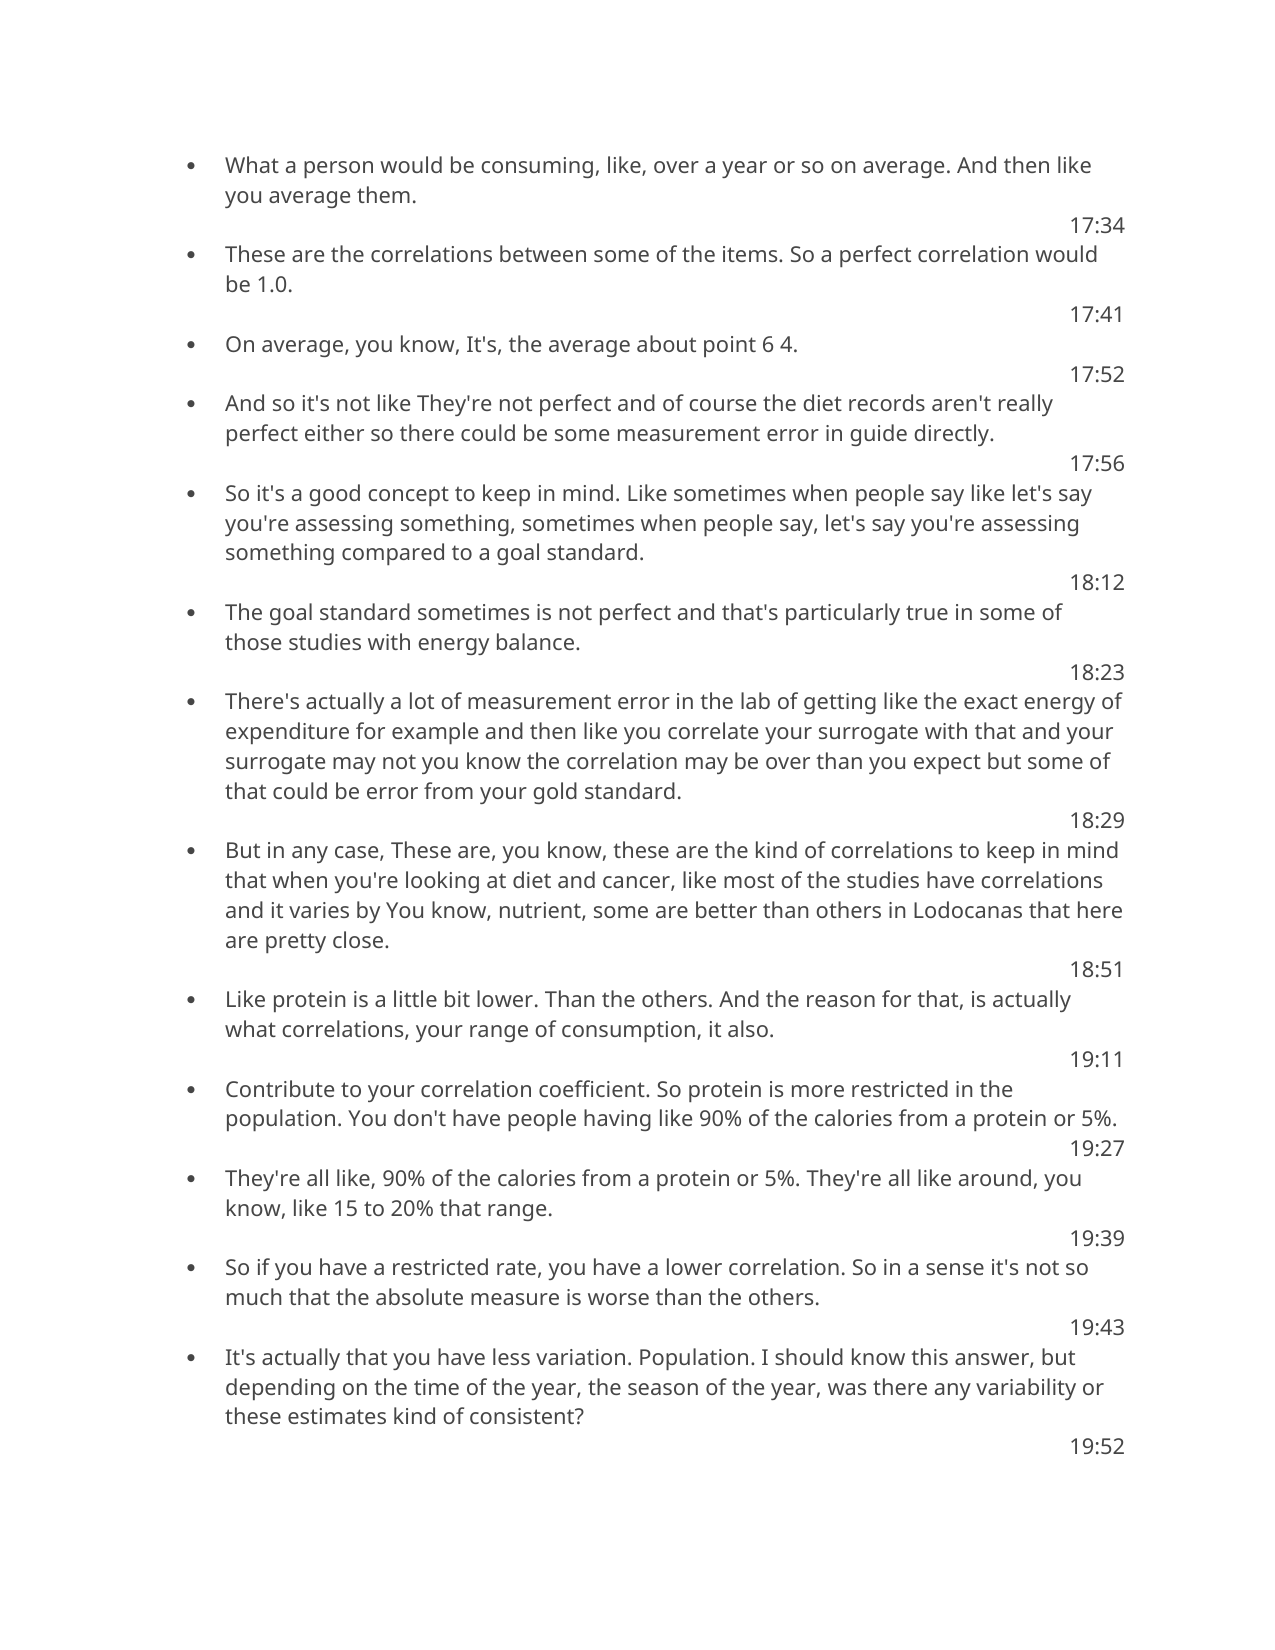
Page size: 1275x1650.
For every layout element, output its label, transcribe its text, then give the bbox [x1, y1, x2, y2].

list Contribute to your correlation coefficient. So protein is more restricted in the population. You don't have people having like 90% of the calories from a protein or 5%. [187, 1073, 1125, 1133]
text 18:12 [225, 567, 1125, 597]
text 17:52 [225, 358, 1125, 388]
list On average, you know, It's, the average about point 6 4. [187, 329, 1125, 358]
list Like protein is a little bit lower. Than the others. And the reason for that, is actually what correlations, your range of consumption, it also. [187, 984, 1125, 1044]
text 18:23 [225, 656, 1125, 686]
list And so it's not like They're not perfect and of course the diet records aren't really perfect either so there could be some measurement error in guide directly. [187, 388, 1125, 448]
list So it's a good concept to keep in mind. Like sometimes when people say like let's say you're assessing something, sometimes when people say, let's say you're assessing something compared to a goal standard. [187, 478, 1125, 567]
list So if you have a restricted rate, you have a lower correlation. So in a sense it's not so much that the absolute measure is worse than the others. [187, 1252, 1125, 1312]
text 17:56 [225, 448, 1125, 478]
text 19:27 [225, 1133, 1125, 1163]
text 17:34 [225, 209, 1125, 239]
text 18:29 [225, 805, 1125, 835]
text 19:11 [225, 1044, 1125, 1073]
list There's actually a lot of measurement error in the lab of getting like the exact energy of expenditure for example and then like you correlate your surrogate with that and your surrogate may not you know the correlation may be over than you expect but some of that could be error from your gold standard. [187, 686, 1125, 805]
text 19:39 [225, 1222, 1125, 1252]
list But in any case, These are, you know, these are the kind of correlations to keep in mind that when you're looking at diet and cancer, like most of the studies have correlations and it varies by You know, nutrient, some are better than others in Lodocanas that here are pretty close. [187, 835, 1125, 954]
list The goal standard sometimes is not perfect and that's particularly true in some of those studies with energy balance. [187, 597, 1125, 656]
text 18:51 [225, 954, 1125, 984]
text 19:43 [225, 1312, 1125, 1342]
text 17:41 [225, 299, 1125, 329]
list These are the correlations between some of the items. So a perfect correlation would be 1.0. [187, 239, 1125, 299]
list It's actually that you have less variation. Population. I should know this answer, but depending on the time of the year, the season of the year, was there any variability or these estimates kind of consistent? [187, 1342, 1125, 1431]
text 19:52 [225, 1431, 1125, 1461]
list They're all like, 90% of the calories from a protein or 5%. They're all like around, you know, like 15 to 20% that range. [187, 1163, 1125, 1222]
list What a person would be consuming, like, over a year or so on average. And then like you average them. [187, 150, 1125, 209]
